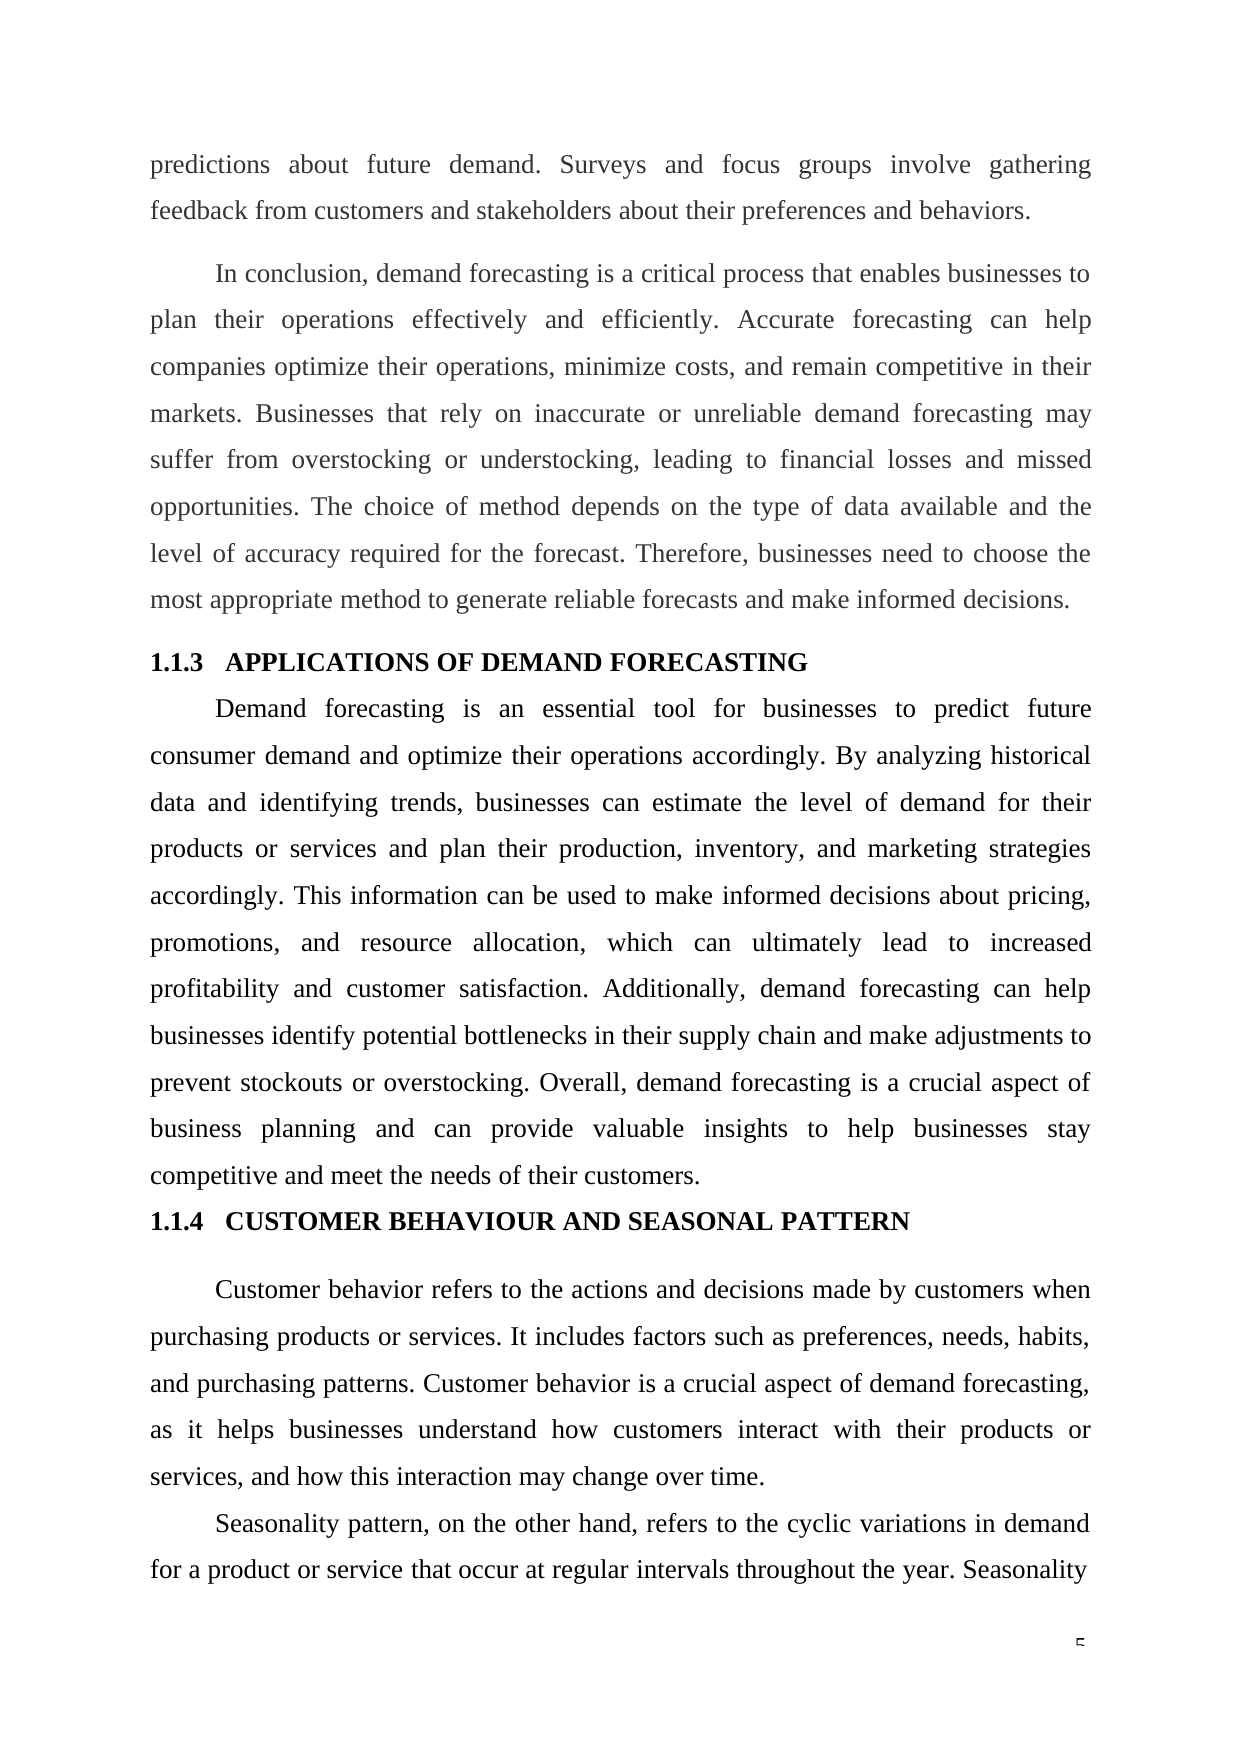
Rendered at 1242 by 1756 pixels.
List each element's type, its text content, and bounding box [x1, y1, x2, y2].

text Demand forecasting is an essential tool for businesses to predict future consumer demand and optimize their operations accordingly. By analyzing historical data and identifying trends, businesses can estimate the level of demand for their products or services and plan their production, inventory, and marketing strategies accordingly. This information can be used to make informed decisions about pricing, promotions, and resource allocation, which can ultimately lead to increased profitability and customer satisfaction. Additionally, demand forecasting can help businesses identify potential bottlenecks in their supply chain and make adjustments to prevent stockouts or overstocking. Overall, demand forecasting is a crucial aspect of business planning and can provide valuable insights to help businesses stay competitive and meet the needs of their customers. [150, 692, 1092, 1190]
text predictions about future demand. Surveys and focus groups involve gathering feedback from customers and stakeholders about their preferences and behaviors. [150, 148, 1092, 225]
text In conclusion, demand forecasting is a critical process that enables businesses to plan their operations effectively and efficiently. Accurate forecasting can help companies optimize their operations, minimize costs, and remain competitive in their markets. Businesses that rely on inaccurate or unreliable demand forecasting may suffer from overstocking or understocking, leading to financial losses and missed opportunities. The choice of method depends on the type of data available and the level of accuracy required for the forecast. Therefore, businesses need to choose the most appropriate method to generate reliable forecasts and make informed decisions. [150, 257, 1092, 614]
subtitle CUSTOMER BEHAVIOUR AND SEASONAL PATTERN [150, 1206, 1185, 1236]
text Seasonality pattern, on the other hand, refers to the cyclic variations in demand for a product or service that occur at regular intervals throughout the year. Seasonality [150, 1507, 1091, 1584]
text Customer behavior refers to the actions and decisions made by customers when purchasing products or services. It includes factors such as preferences, needs, habits, and purchasing patterns. Customer behavior is a crucial aspect of demand forecasting, as it helps businesses understand how customers interact with their products or services, and how this interaction may change over time. [150, 1273, 1092, 1491]
subtitle APPLICATIONS OF DEMAND FORECASTING [150, 646, 1185, 677]
